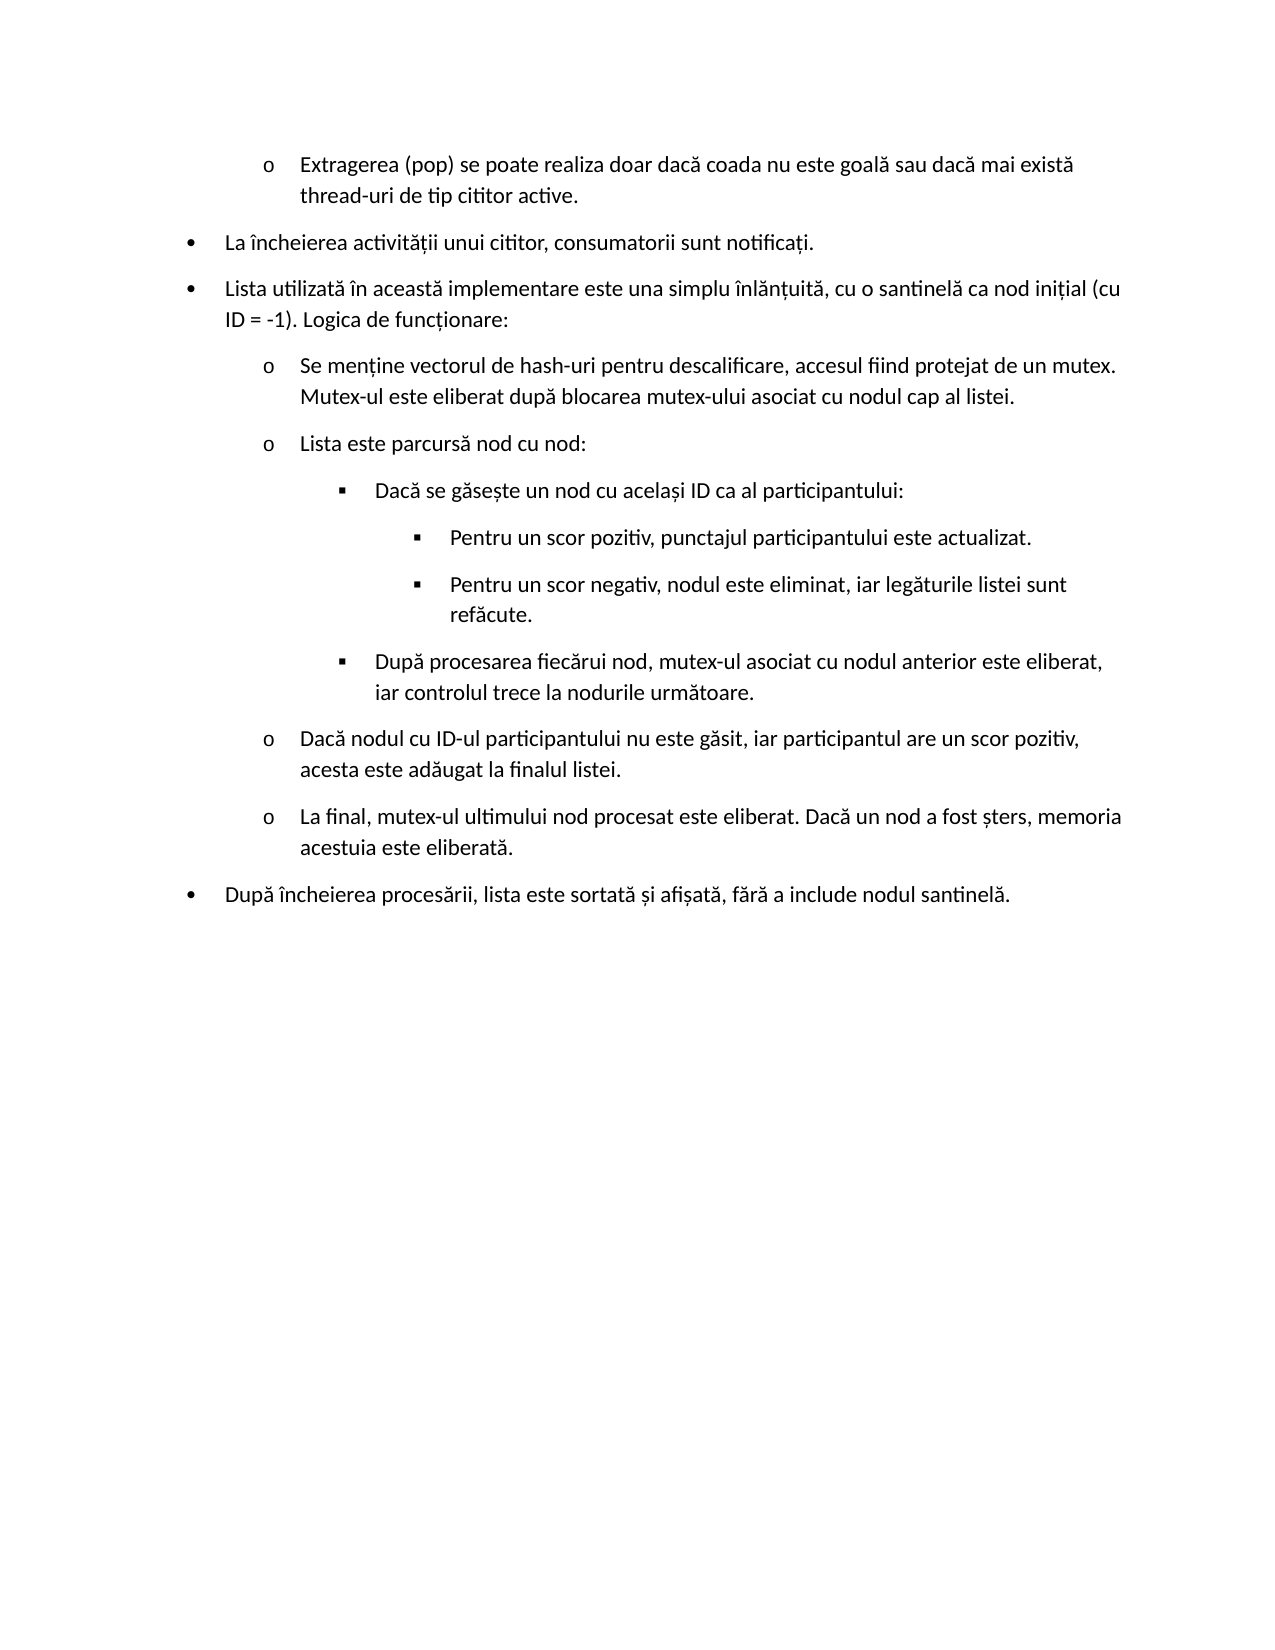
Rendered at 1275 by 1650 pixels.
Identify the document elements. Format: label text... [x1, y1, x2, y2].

list Lista utilizată în această implementare este una simplu înlănțuită, cu o santinelă ca nod inițial (cu ID = -1). Logica de funcționare: [187, 274, 1125, 333]
list La final, mutex-ul ultimului nod procesat este eliberat. Dacă un nod a fost șters, memoria acestuia este eliberată. [262, 802, 1125, 861]
list După încheierea procesării, lista este sortată și afișată, fără a include nodul santinelă. [187, 880, 1125, 908]
list Pentru un scor negativ, nodul este eliminat, iar legăturile listei sunt refăcute. [412, 570, 1125, 628]
list Pentru un scor pozitiv, punctajul participantului este actualizat. [412, 523, 1125, 551]
list Dacă se găsește un nod cu același ID ca al participantului: [337, 477, 1125, 504]
list După procesarea fiecărui nod, mutex-ul asociat cu nodul anterior este eliberat, iar controlul trece la nodurile următoare. [337, 647, 1125, 706]
list Dacă nodul cu ID-ul participantului nu este găsit, iar participantul are un scor pozitiv, acesta este adăugat la finalul listei. [262, 724, 1125, 783]
list Se menține vectorul de hash-uri pentru descalificare, accesul fiind protejat de un mutex. Mutex-ul este eliberat după blocarea mutex-ului asociat cu nodul cap al listei. [262, 352, 1125, 410]
list Lista este parcursă nod cu nod: [262, 429, 1125, 458]
list La încheierea activității unui cititor, consumatorii sunt notificați. [187, 228, 1125, 256]
list Extragerea (pop) se poate realiza doar dacă coada nu este goală sau dacă mai există thread-uri de tip cititor active. [262, 150, 1125, 209]
